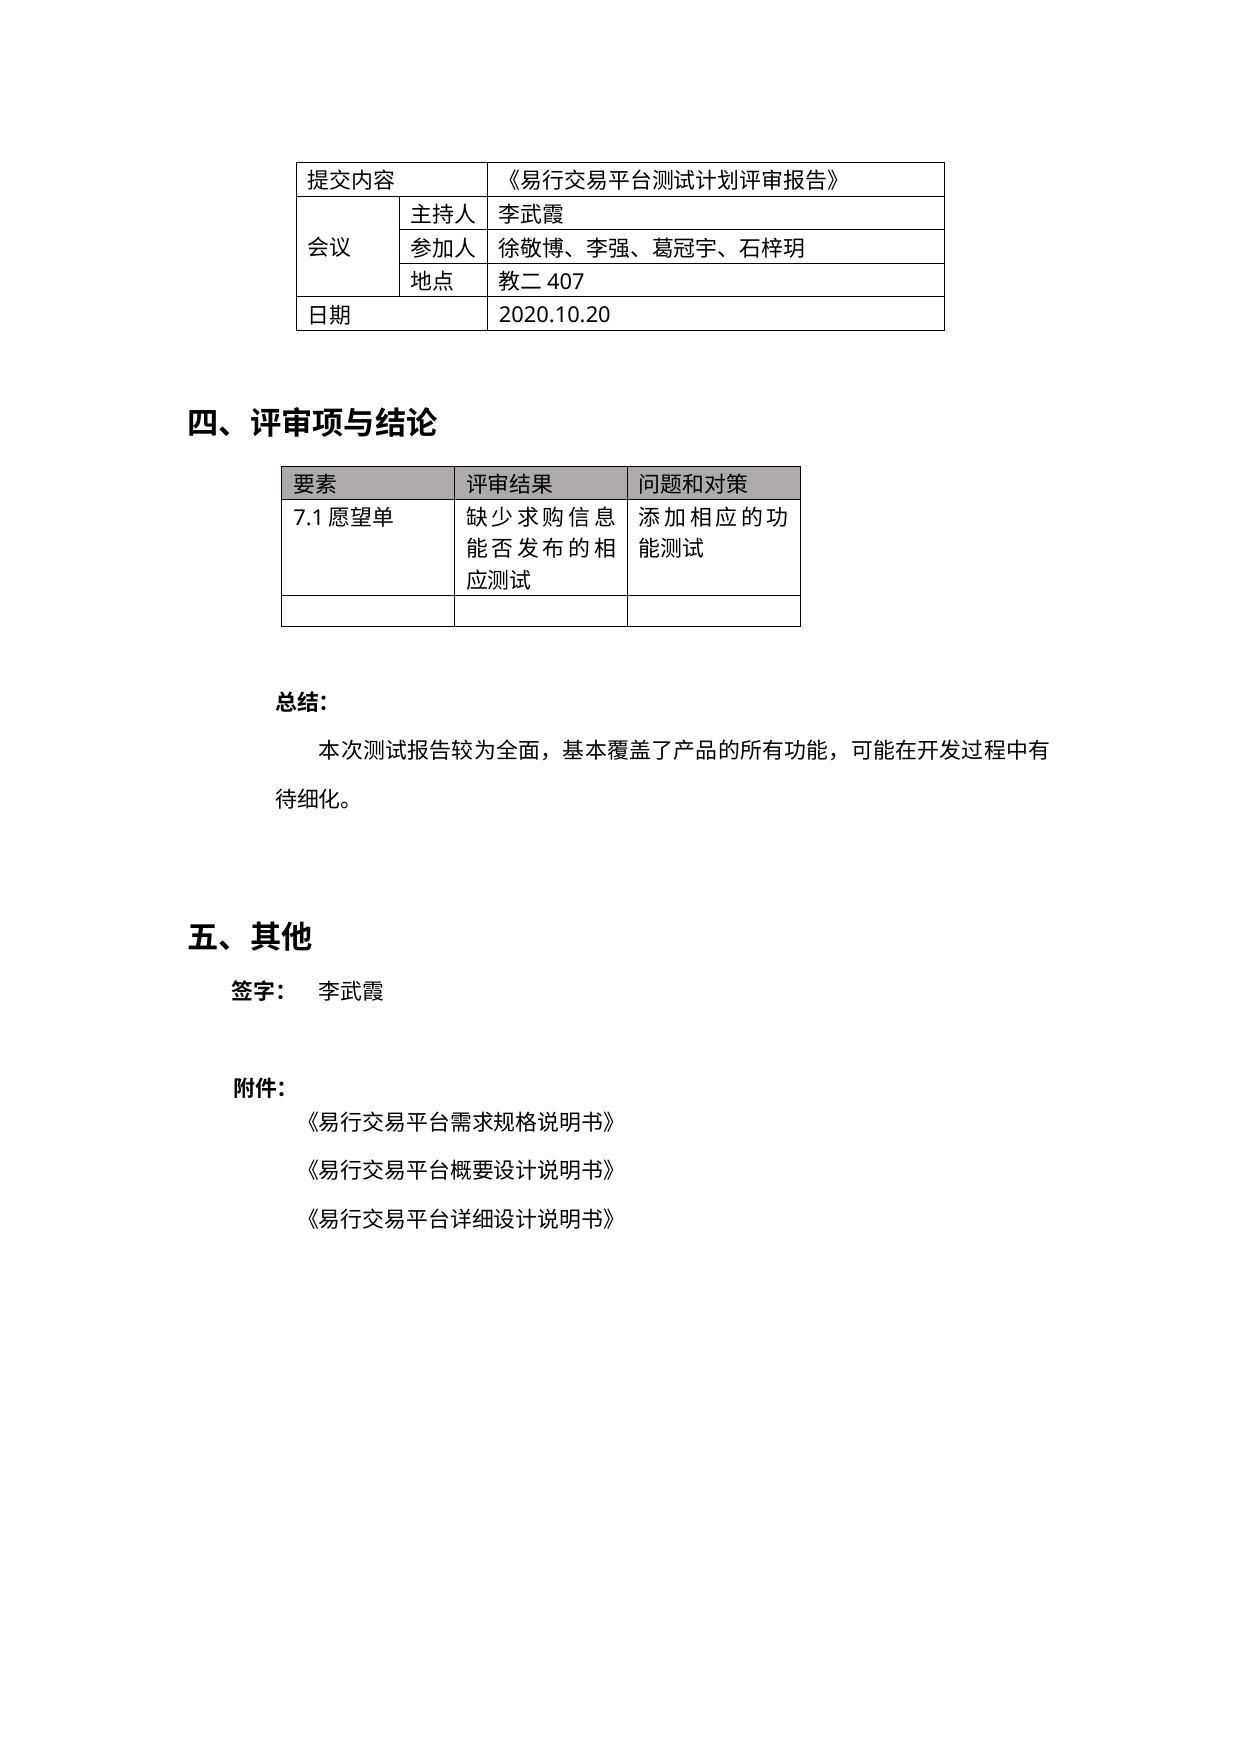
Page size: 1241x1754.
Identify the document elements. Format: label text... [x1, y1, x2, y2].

title 五、其他 [187, 902, 1053, 967]
text 总结： [275, 684, 1053, 717]
table_cell 2020.10.20 [488, 297, 944, 330]
table_cell 徐敬博、李强、葛冠宇、石梓玥 [488, 230, 944, 263]
table_header 要素 [282, 467, 454, 499]
table_cell 地点 [400, 264, 487, 296]
table_cell 日期 [297, 297, 487, 330]
table_cell 教二407 [488, 264, 944, 296]
table_cell 主持人 [400, 197, 487, 229]
table_cell 缺少求购信息能否发布的相应测试 [455, 500, 627, 595]
text 《易行交易平台详细设计说明书》 [297, 1201, 1053, 1234]
table_cell 添加相应的功能测试 [628, 500, 800, 595]
text 《易行交易平台概要设计说明书》 [297, 1153, 1053, 1186]
text 附件： [233, 1071, 1051, 1103]
title 四、评审项与结论 [187, 388, 1053, 453]
table_header 评审结果 [455, 467, 627, 499]
text 本次测试报告较为全面，基本覆盖了产品的所有功能，可能在开发过程中有待细化。 [275, 733, 1053, 814]
table_cell [628, 596, 800, 626]
table_header 问题和对策 [628, 467, 800, 499]
table_cell 会议 [297, 197, 399, 296]
table_cell [455, 596, 627, 626]
text 《易行交易平台需求规格说明书》 [297, 1105, 1053, 1137]
text 签字： 李武霞 [231, 973, 1053, 1006]
table_cell 《易行交易平台测试计划评审报告》 [488, 163, 944, 196]
table_cell 李武霞 [488, 197, 944, 229]
table_cell 提交内容 [297, 163, 487, 196]
table_cell 7.1愿望单 [282, 500, 454, 595]
table_cell 参加人 [400, 230, 487, 263]
table_cell [282, 596, 454, 626]
